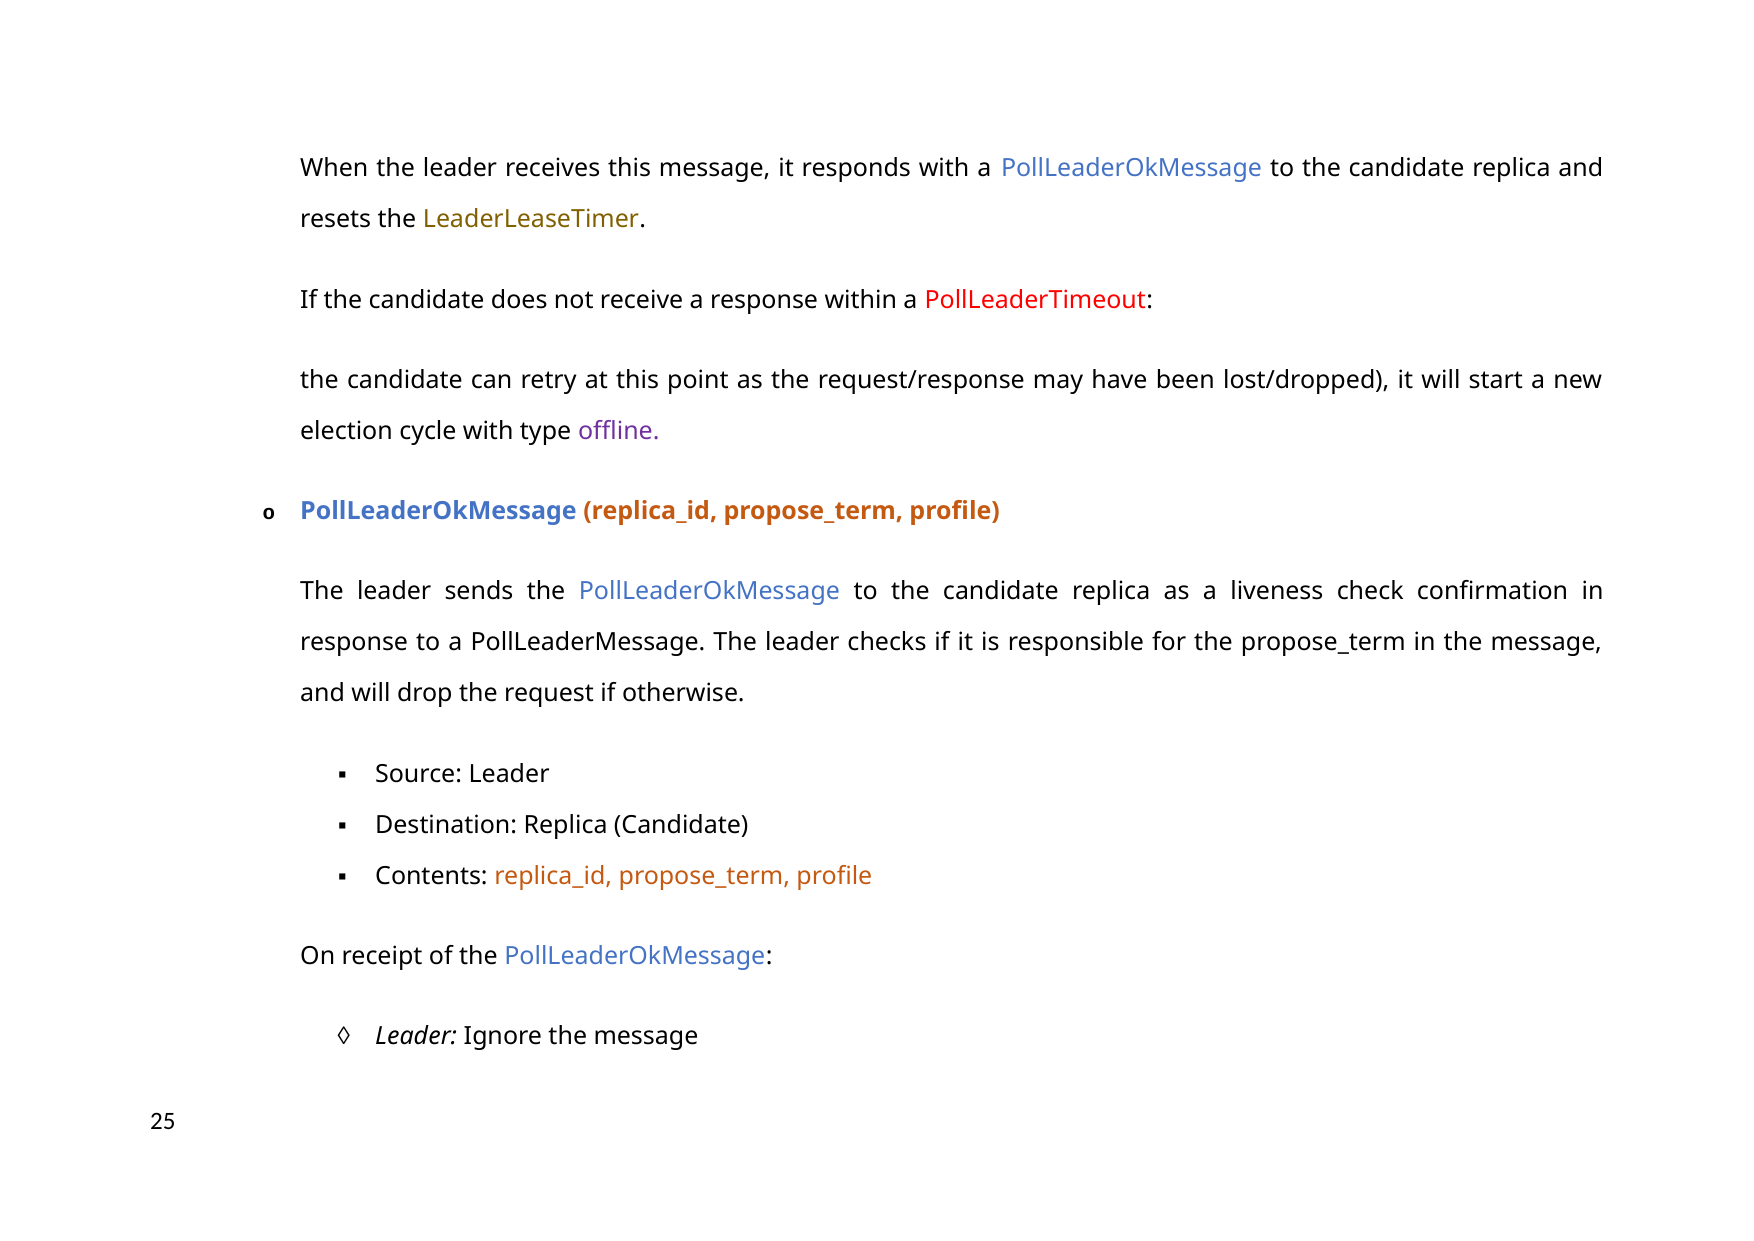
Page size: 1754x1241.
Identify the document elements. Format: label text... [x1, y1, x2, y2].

list Contents: replica_id, propose_term, profile [337, 857, 1604, 891]
text the candidate can retry at this point as the request/response may have been lost/dropped), it will start a new election cycle with type offline. [300, 361, 1604, 447]
list Source: Leader [337, 755, 1604, 789]
text The leader sends the PollLeaderOkMessage to the candidate replica as a liveness check confirmation in response to a PollLeaderMessage. The leader checks if it is responsible for the propose_term in the message, and will drop the request if otherwise. [300, 573, 1604, 709]
text When the leader receives this message, it responds with a PollLeaderOkMessage to the candidate replica and resets the LeaderLeaseTimer. [300, 150, 1604, 235]
text If the candidate does not receive a response within a PollLeaderTimeout: [300, 281, 1604, 315]
list Leader: Ignore the message [337, 1018, 1604, 1052]
list PollLeaderOkMessage (replica_id, propose_term, profile) [262, 493, 1604, 527]
text On receipt of the PollLeaderOkMessage: [300, 937, 1604, 972]
list Destination: Replica (Candidate) [337, 806, 1604, 840]
